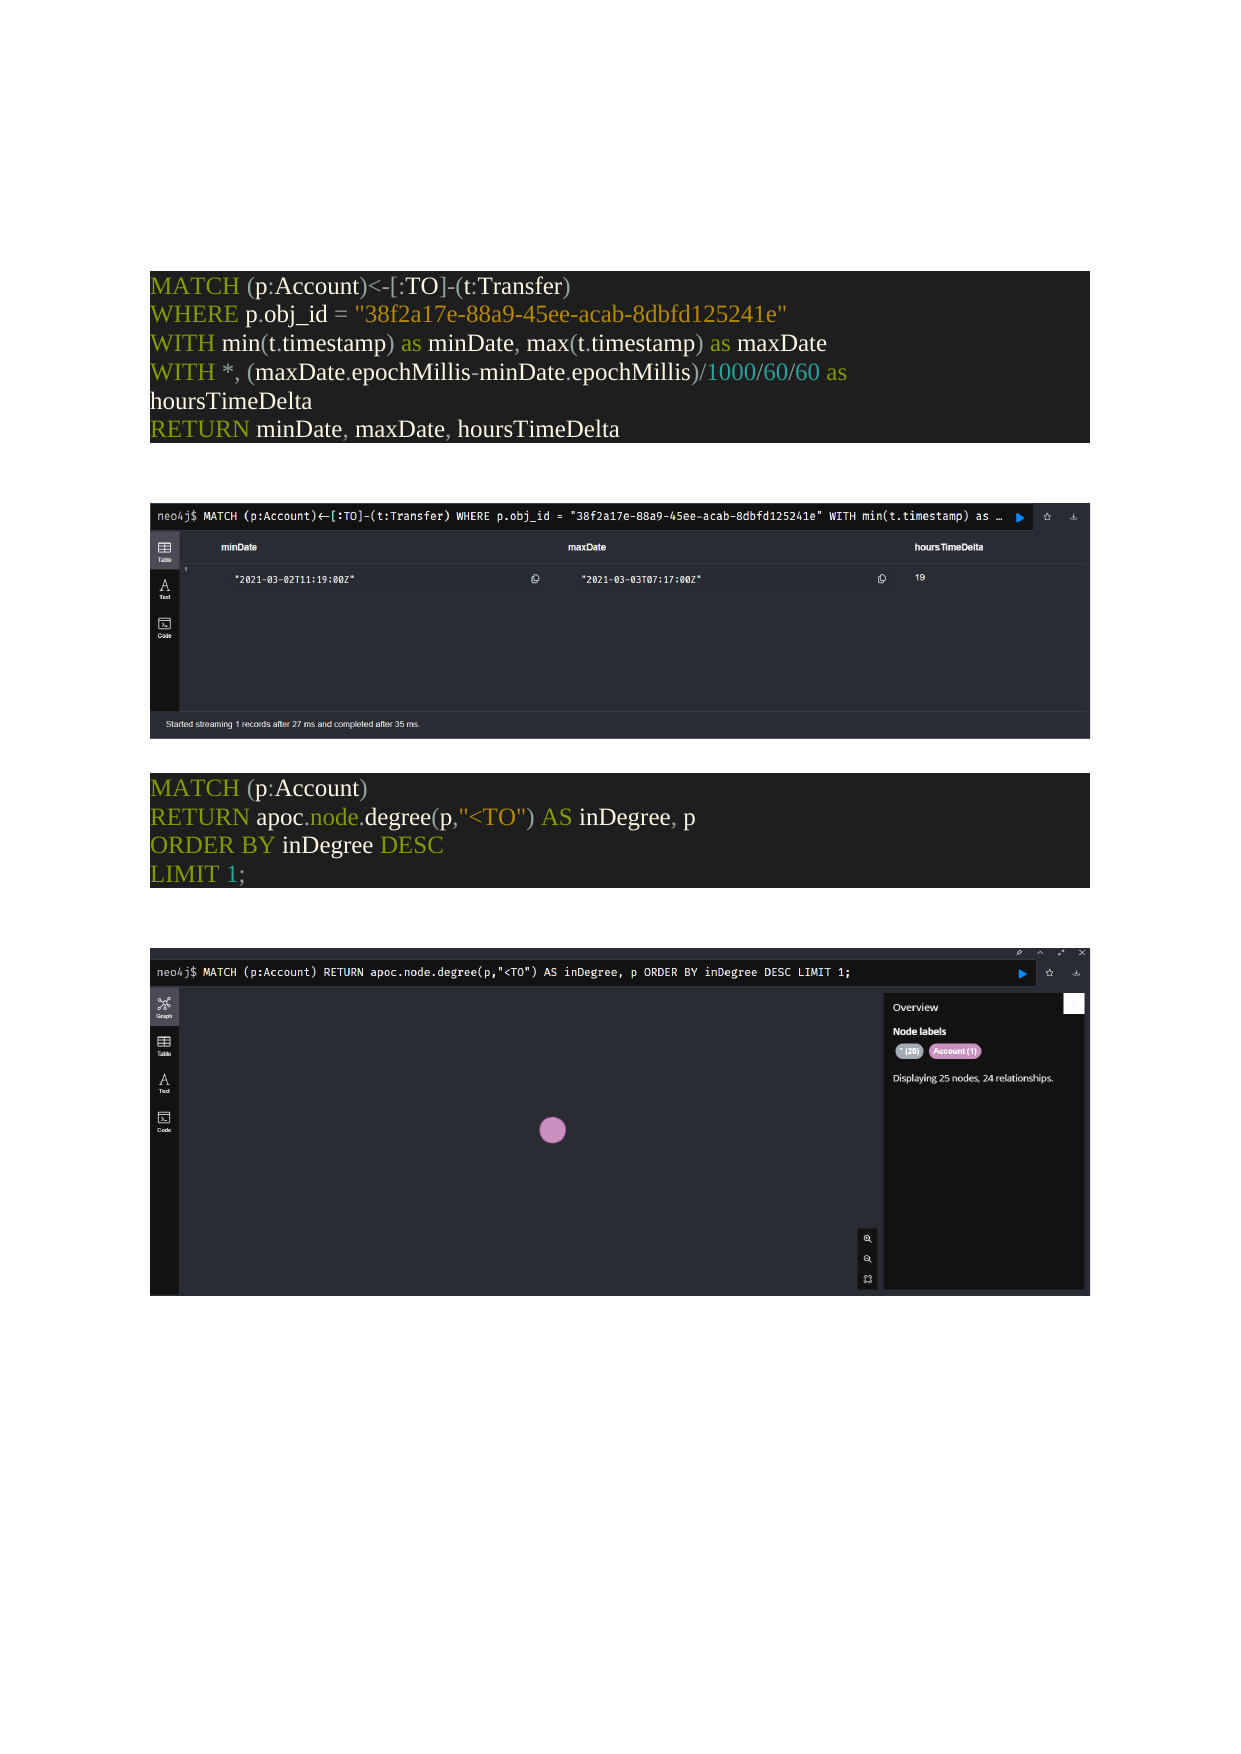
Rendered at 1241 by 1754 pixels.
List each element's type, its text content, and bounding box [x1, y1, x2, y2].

text WITH *, (maxDate.epochMillis-minDate.epochMillis)/1000/60/60 as [150, 357, 1090, 386]
text LIMIT 1; [150, 859, 1090, 888]
text WITH min(t.timestamp) as minDate, max(t.timestamp) as maxDate [150, 328, 1090, 357]
text RETURN minDate, maxDate, hoursTimeDelta [150, 414, 1090, 443]
text ORDER BY inDegree DESC [150, 831, 1090, 859]
picture [150, 503, 1091, 739]
text hoursTimeDelta [150, 386, 1090, 414]
text RETURN apoc.node.degree(p,"<TO") AS inDegree, p [150, 802, 1090, 831]
text MATCH (p:Account) [150, 773, 1090, 802]
text MATCH (p:Account)<-[:TO]-(t:Transfer) [150, 271, 1090, 299]
text WHERE p.obj_id = "38f2a17e-88a9-45ee-acab-8dbfd125241e" [150, 299, 1090, 328]
picture [150, 948, 1091, 1296]
